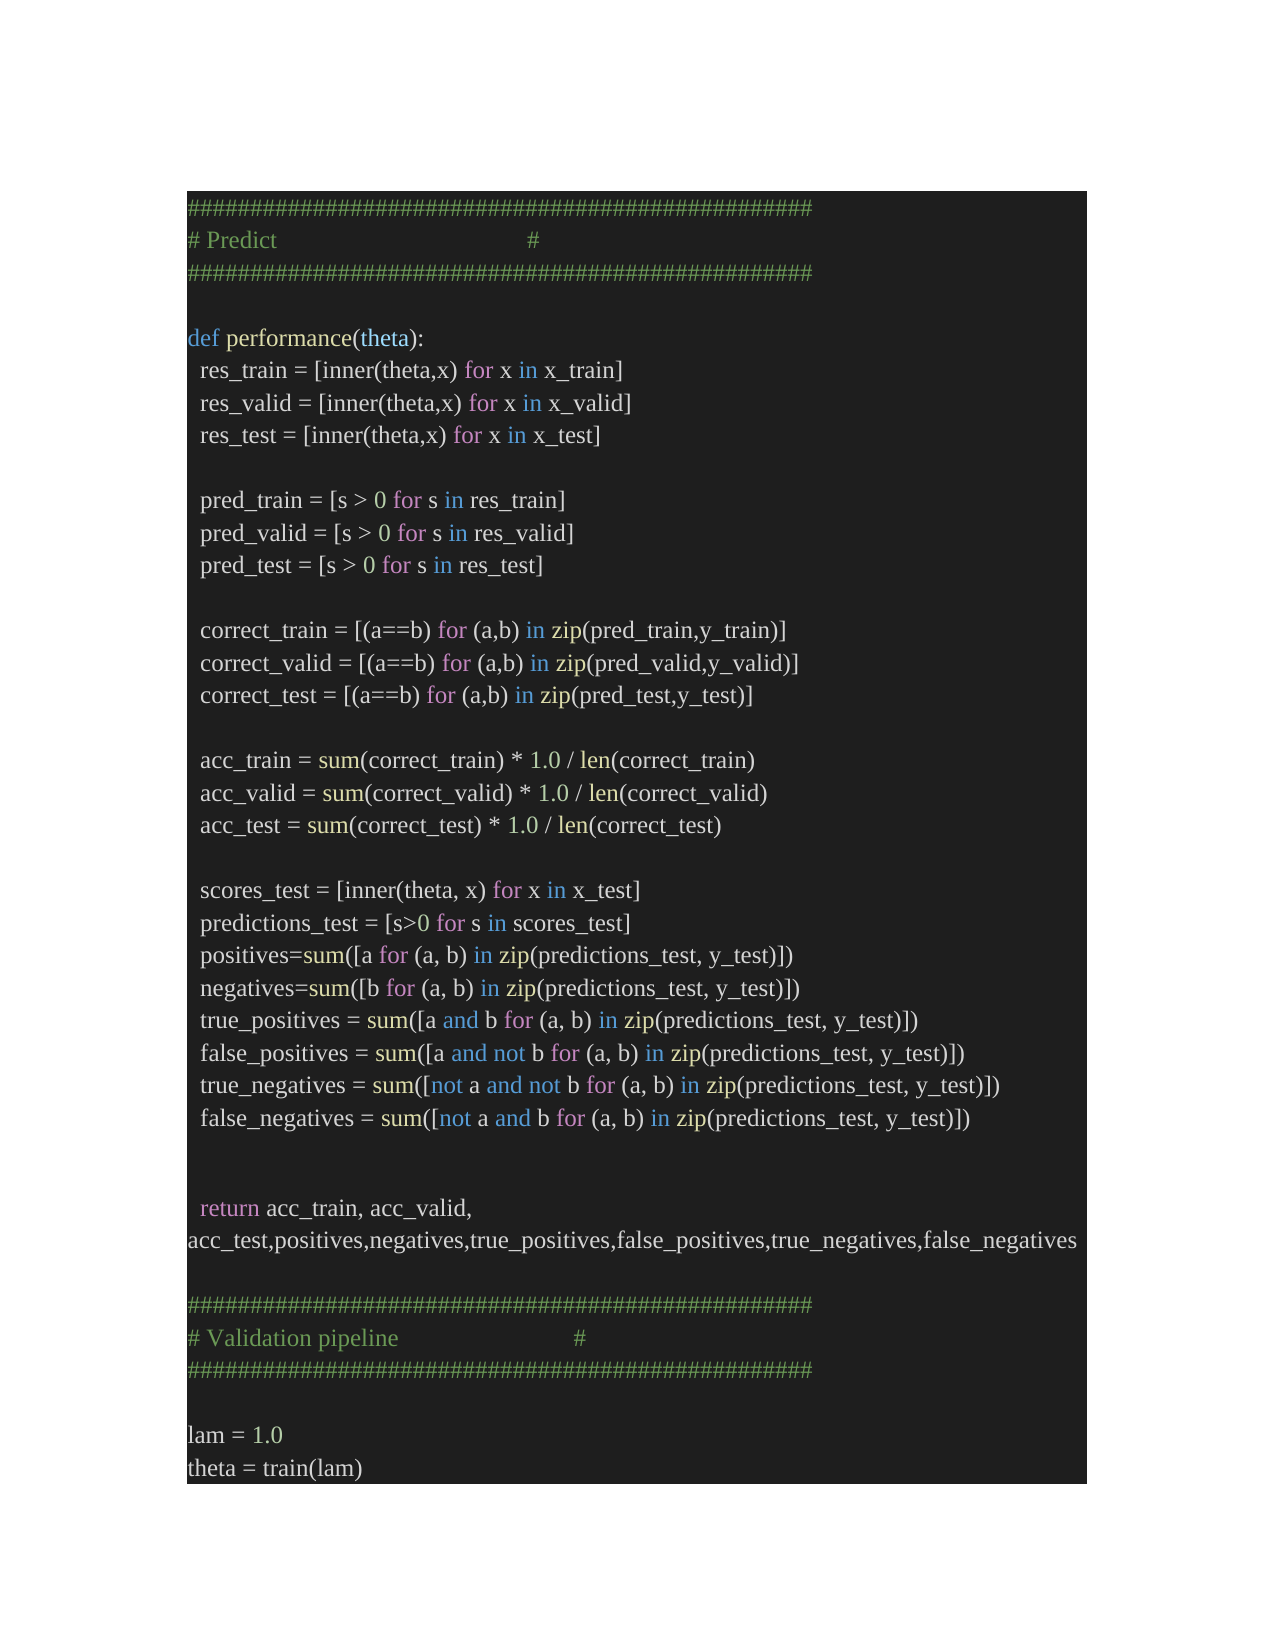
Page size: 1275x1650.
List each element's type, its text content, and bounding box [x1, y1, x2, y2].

text res_test = [inner(theta,x) for x in x_test] [187, 419, 1087, 451]
text # Validation pipeline # [187, 1321, 1087, 1354]
text ################################################## [187, 191, 1087, 224]
text pred_valid = [s > 0 for s in res_valid] [187, 516, 1087, 549]
text positives=sum([a for (a, b) in zip(predictions_test, y_test)]) [187, 939, 1087, 971]
text # Predict # [187, 224, 1087, 256]
text correct_valid = [(a==b) for (a,b) in zip(pred_valid,y_valid)] [187, 646, 1087, 679]
text acc_valid = sum(correct_valid) * 1.0 / len(correct_valid) [187, 776, 1087, 809]
text ################################################## [187, 256, 1087, 289]
text acc_test = sum(correct_test) * 1.0 / len(correct_test) [187, 809, 1087, 841]
text return acc_train, acc_valid, acc_test,positives,negatives,true_positives,false_positives,true_negatives,false_negatives [187, 1191, 1087, 1256]
text scores_test = [inner(theta, x) for x in x_test] [187, 874, 1087, 906]
text false_negatives = sum([not a and b for (a, b) in zip(predictions_test, y_test)]) [187, 1101, 1087, 1134]
text ################################################## [187, 1289, 1087, 1321]
text lam = 1.0 [187, 1419, 1087, 1451]
text res_valid = [inner(theta,x) for x in x_valid] [187, 386, 1087, 419]
text predictions_test = [s>0 for s in scores_test] [187, 906, 1087, 939]
text pred_train = [s > 0 for s in res_train] [187, 484, 1087, 516]
text false_positives = sum([a and not b for (a, b) in zip(predictions_test, y_test)]) [187, 1036, 1087, 1069]
text theta = train(lam) [187, 1451, 1087, 1484]
text pred_test = [s > 0 for s in res_test] [187, 549, 1087, 581]
text def performance(theta): [187, 321, 1087, 354]
text acc_train = sum(correct_train) * 1.0 / len(correct_train) [187, 744, 1087, 776]
text correct_train = [(a==b) for (a,b) in zip(pred_train,y_train)] [187, 614, 1087, 646]
text true_positives = sum([a and b for (a, b) in zip(predictions_test, y_test)]) [187, 1004, 1087, 1036]
text ################################################## [187, 1354, 1087, 1386]
text correct_test = [(a==b) for (a,b) in zip(pred_test,y_test)] [187, 679, 1087, 711]
text true_negatives = sum([not a and not b for (a, b) in zip(predictions_test, y_test)]) [187, 1069, 1087, 1101]
text res_train = [inner(theta,x) for x in x_train] [187, 354, 1087, 386]
text negatives=sum([b for (a, b) in zip(predictions_test, y_test)]) [187, 971, 1087, 1004]
